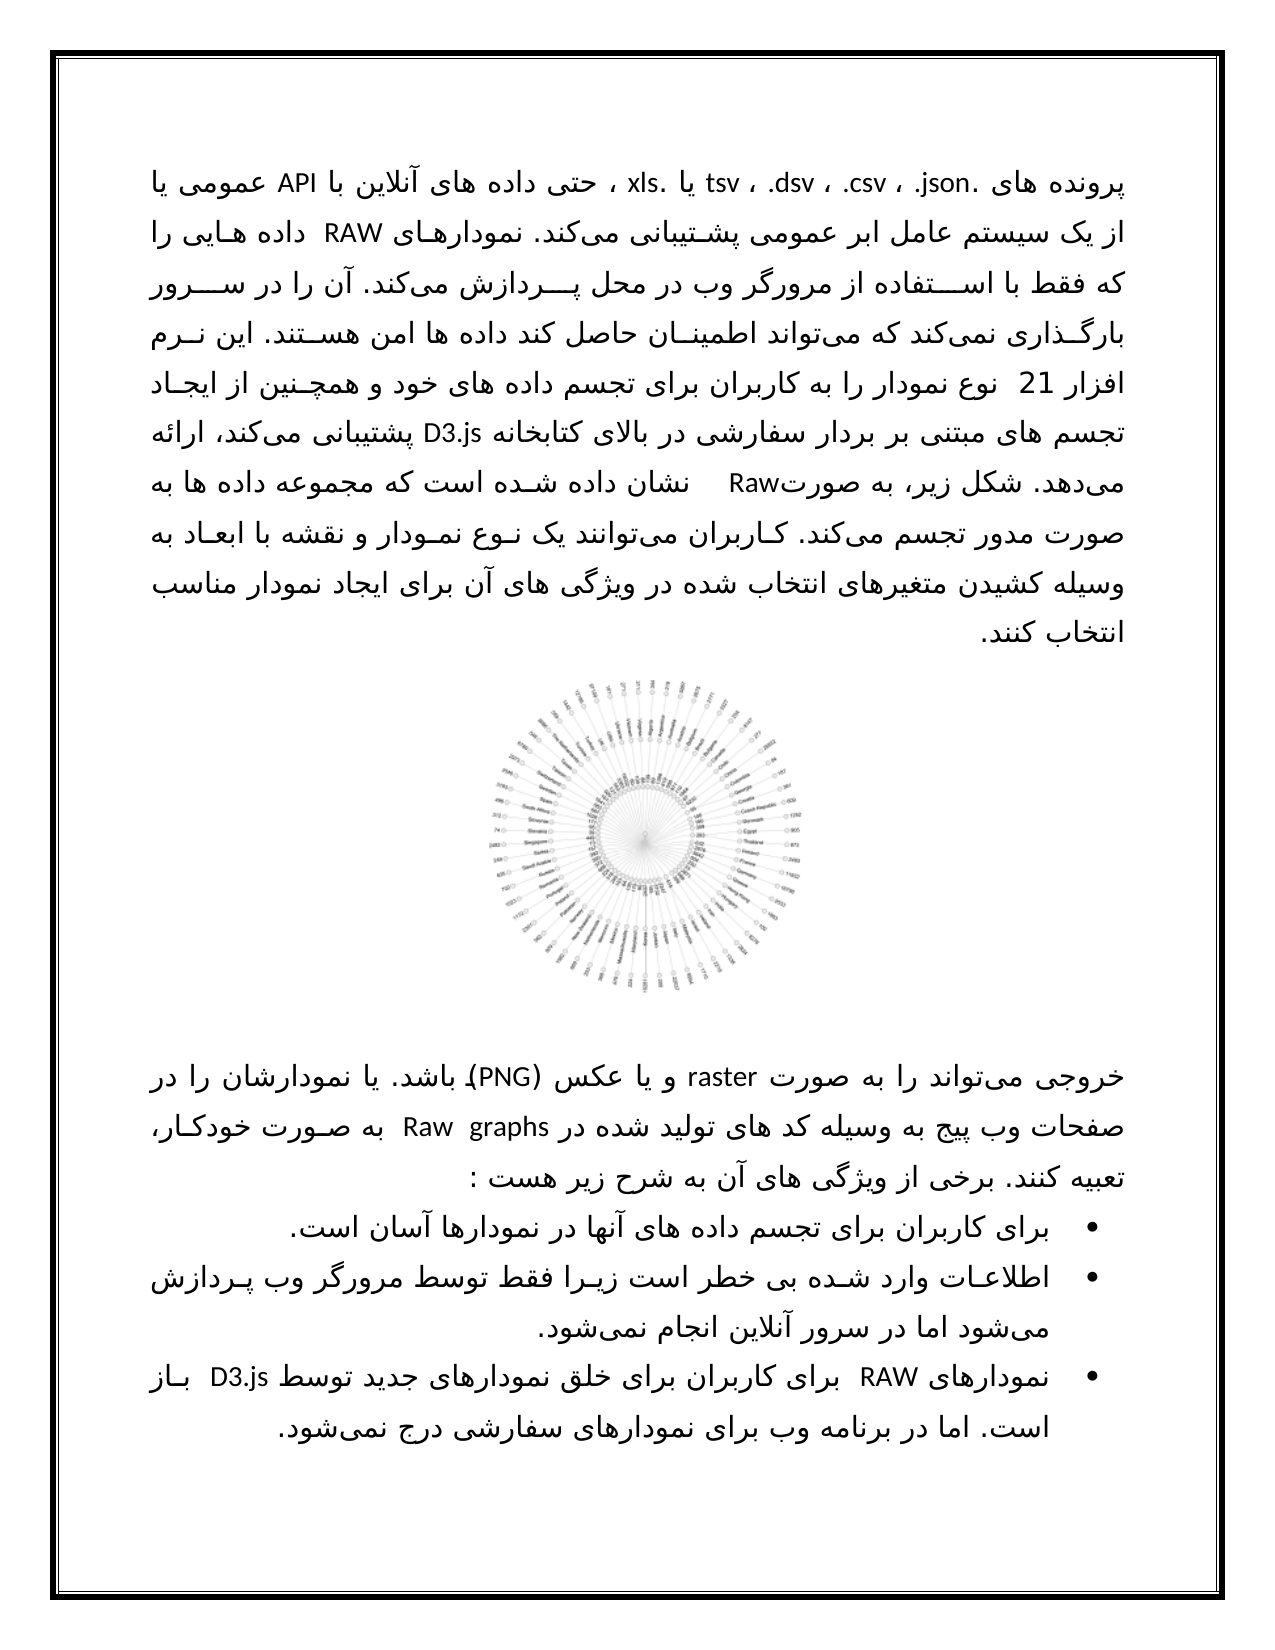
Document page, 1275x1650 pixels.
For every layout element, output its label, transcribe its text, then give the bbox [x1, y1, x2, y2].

picture [412, 650, 863, 994]
list برای کاربران برای تجسم داده های آنها در نمودارها آسان است. [150, 1194, 1087, 1244]
list نمودارهای RAW برای کاربران برای خلق نمودارهای جدید توسط D3.js باز است. اما در برنامه وب برای نمودارهای سفارشی درج نمی‌شود. [150, 1344, 1087, 1444]
list اطلاعات وارد شده بی خطر است زیرا فقط توسط مرورگر وب پردازش می‌شود اما در سرور آنلاین انجام نمی‌شود. [150, 1244, 1087, 1344]
text خروجی می‌تواند را به صورت raster و یا عکس (PNG) باشد. یا نمودارشان را در صفحات وب پیج به وسیله کد های تولید شده در Raw graphs به صورت خودکار، تعبیه کنند. برخی از ویژگی های آن به شرح زیر هست : [150, 1044, 1125, 1194]
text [150, 150, 1125, 650]
